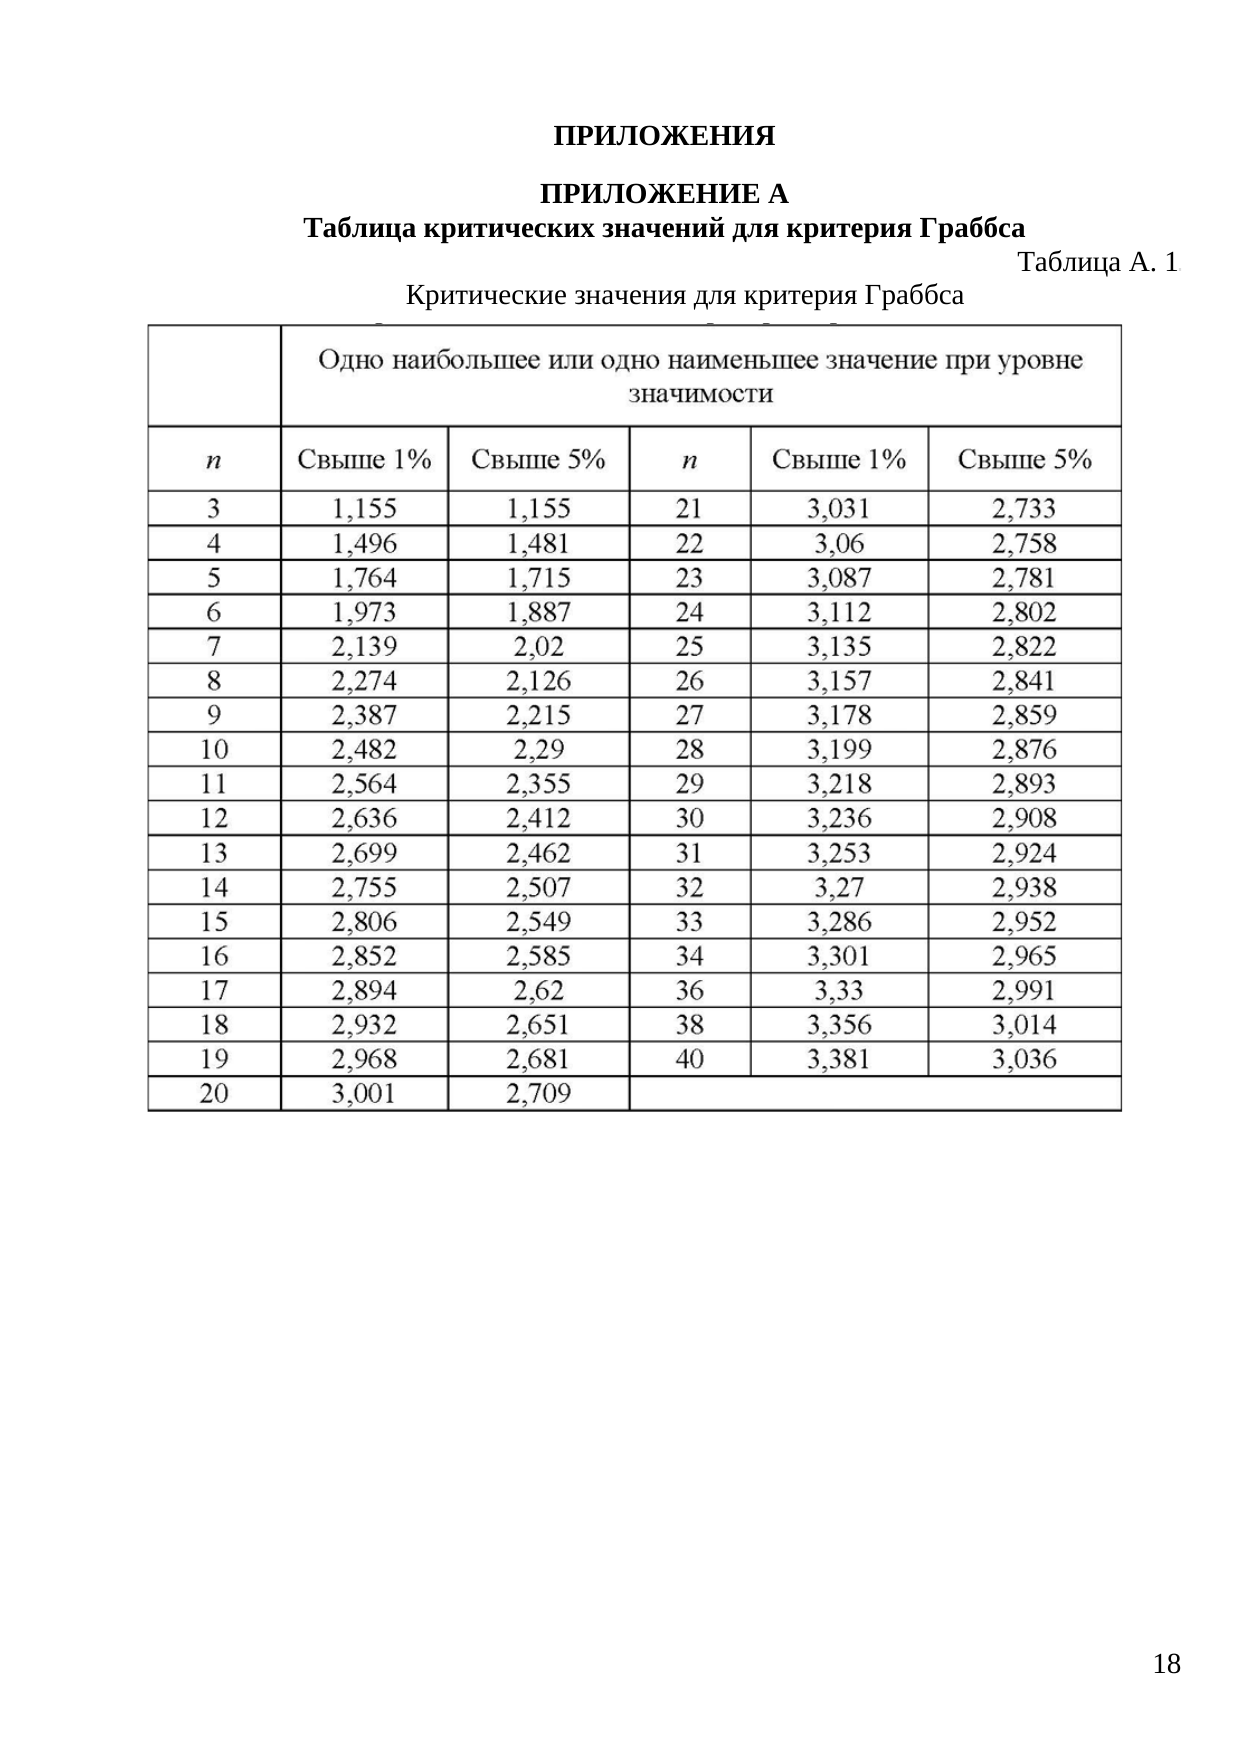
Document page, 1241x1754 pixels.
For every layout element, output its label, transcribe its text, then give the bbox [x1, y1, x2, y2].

text Критические значения для критерия Граббса [148, 277, 1181, 311]
text ПРИЛОЖЕНИЕ А [148, 177, 1181, 210]
picture [147, 323, 1123, 1112]
text ПРИЛОЖЕНИЯ [148, 118, 1181, 152]
text Таблица критических значений для критерия Граббса [148, 210, 1181, 244]
text Таблица А. 1 [148, 244, 1181, 277]
